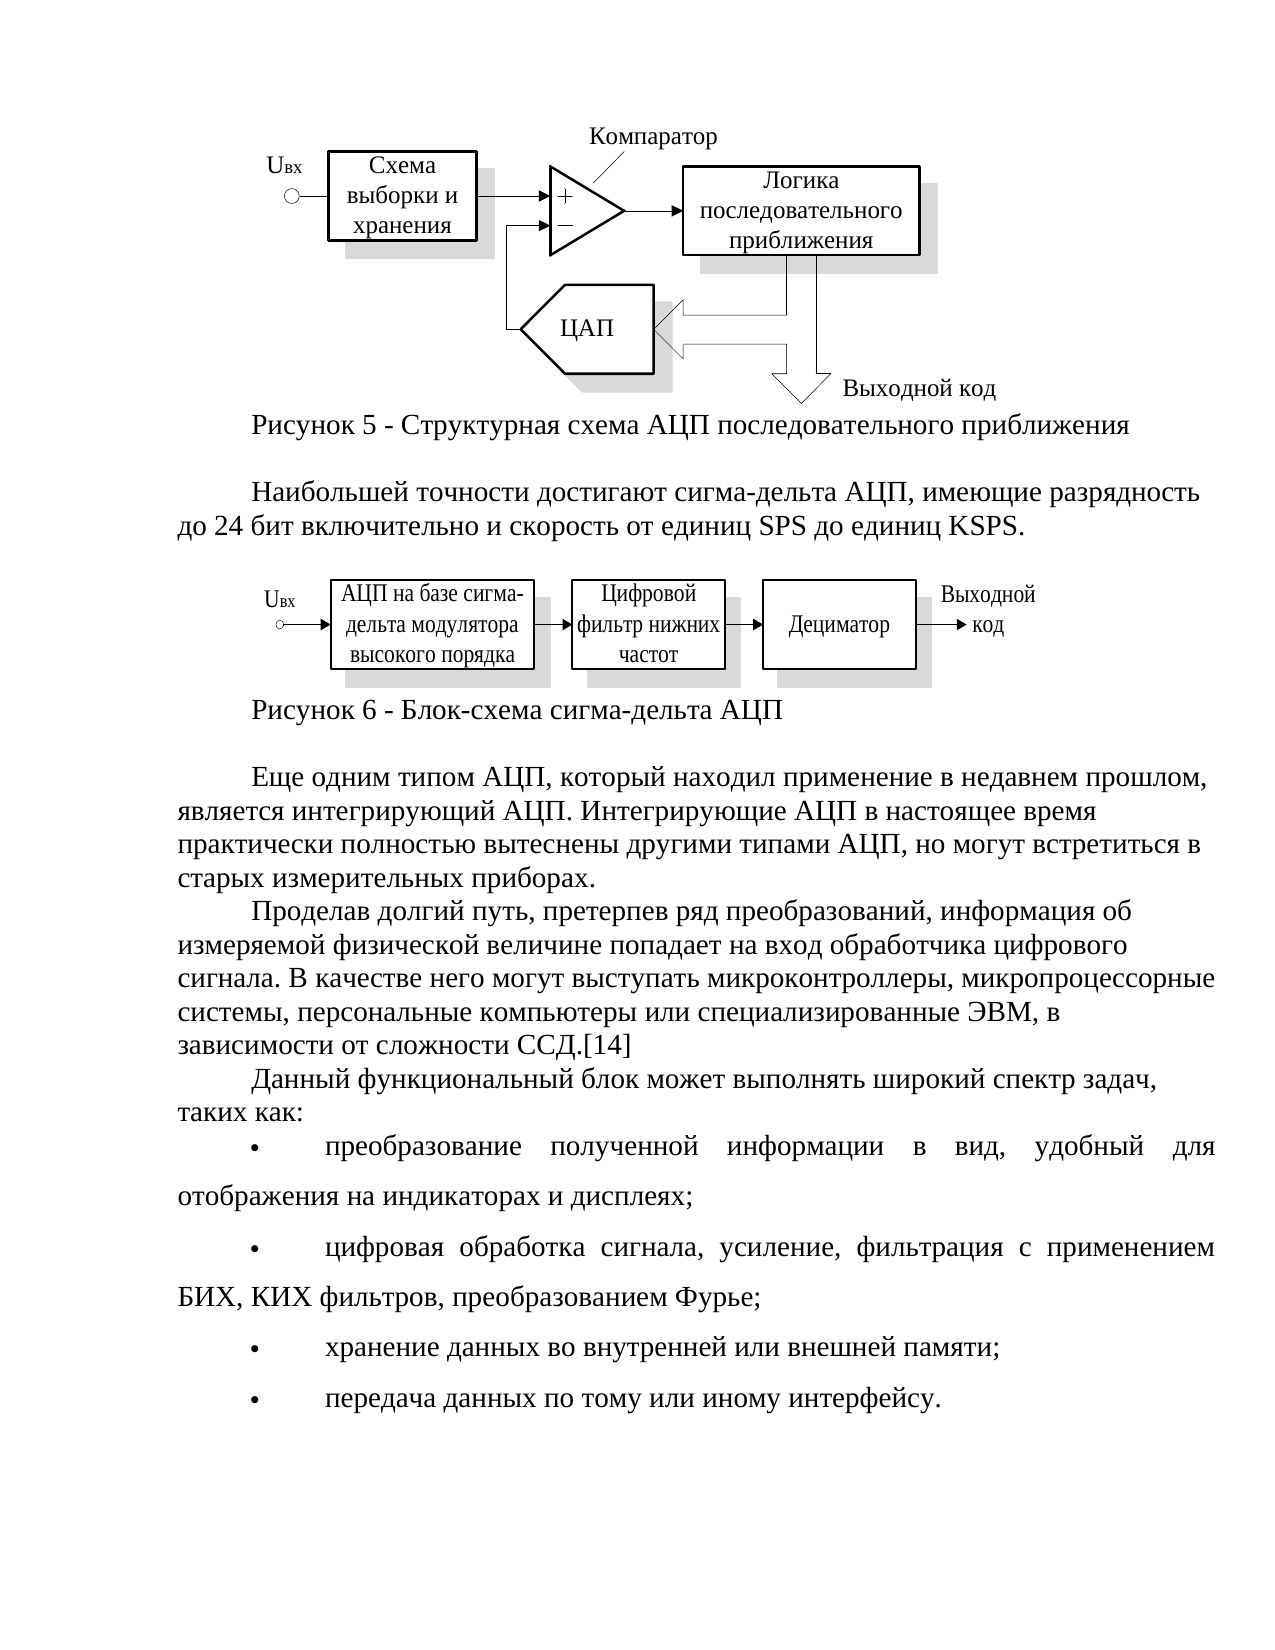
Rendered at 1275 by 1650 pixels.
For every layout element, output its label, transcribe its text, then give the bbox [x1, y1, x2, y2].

text Данный функциональный блок может выполнять широкий спектр задач, таких как: [177, 1061, 1216, 1128]
text Проделав долгий путь, претерпев ряд преобразований, информация об измеряемой физической величине попадает на вход обработчика цифрового сигнала. В качестве него могут выступать микроконтроллеры, микропроцессорные системы, персональные компьютеры или специализированные ЭВМ, в зависимости от сложности ССД.[14] [177, 893, 1216, 1061]
text · цифровая обработка сигнала, усиление, фильтрация с применением БИХ, КИХ фильтров, преобразованием Фурье; [177, 1229, 1216, 1313]
text · хранение данных во внутренней или внешней памяти; [177, 1329, 1216, 1363]
text · передача данных по тому или иному интерфейсу. [177, 1380, 1216, 1413]
text Наибольшей точности достигают сигма-дельта АЦП, имеющие разрядность до 24 бит включительно и скорость от единиц SPS до единиц KSPS. [177, 474, 1216, 541]
text · преобразование полученной информации в вид, удобный для отображения на индикаторах и дисплеях; [177, 1128, 1216, 1212]
text Еще одним типом АЦП, который находил применение в недавнем прошлом, является интегрирующий АЦП. Интегрирующие АЦП в настоящее время практически полностью вытеснены другими типами АЦП, но могут встретиться в старых измерительных приборах. [177, 759, 1216, 893]
text Рисунок 6 - Блок-схема сигма-дельта АЦП [177, 692, 1216, 726]
text Рисунок 5 - Структурная схема АЦП последовательного приближения [177, 407, 1216, 441]
